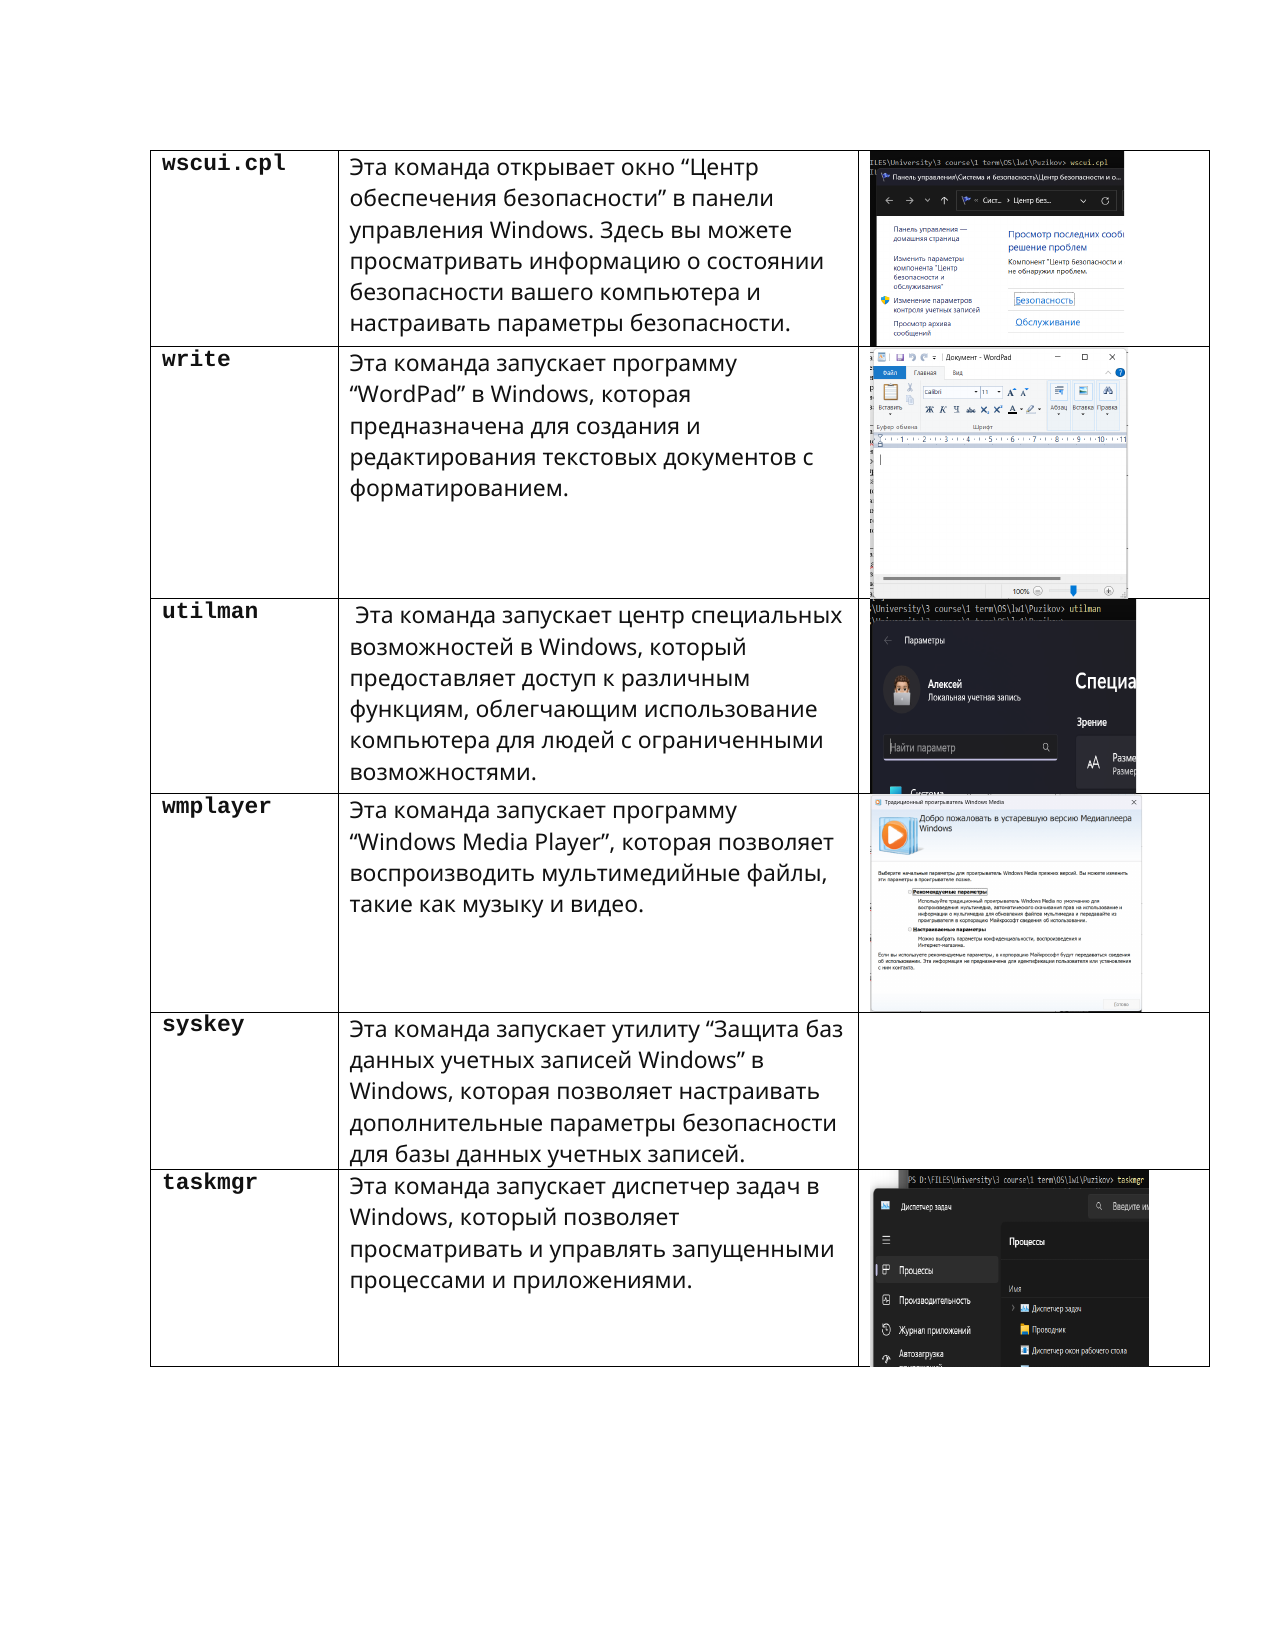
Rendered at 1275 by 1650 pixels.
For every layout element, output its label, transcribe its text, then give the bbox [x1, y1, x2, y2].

table_cell [859, 1013, 1209, 1169]
table_cell Эта команда запускает программу “Windows Media Player”, которая позволяет воспроизводить мультимедийные файлы, такие как музыку и видео. [339, 794, 858, 1012]
picture [870, 1170, 1149, 1367]
table_cell [859, 347, 870, 598]
table_cell wscui.cpl [151, 151, 338, 346]
table_cell [1125, 151, 1209, 346]
table_cell Эта команда запускает программу “WordPad” в Windows, которая предназначена для создания и редактирования текстовых документов с форматированием. [339, 347, 858, 598]
table_cell [1129, 347, 1209, 598]
table_cell write [151, 347, 338, 598]
table_cell [859, 599, 870, 793]
table_cell [1137, 599, 1209, 793]
table_cell [859, 794, 870, 1012]
table_cell Эта команда запускает диспетчер задач в Windows, который позволяет просматривать и управлять запущенными процессами и приложениями. [339, 1170, 858, 1366]
table_cell taskmgr [151, 1170, 338, 1366]
table_cell Эта команда открывает окно “Центр обеспечения безопасности” в панели управления Windows. Здесь вы можете просматривать информацию о состоянии безопасности вашего компьютера и настраивать параметры безопасности. [339, 151, 858, 346]
table_cell utilman [151, 599, 338, 793]
picture [870, 347, 1143, 1012]
table_cell [1149, 1170, 1209, 1366]
table_cell wmplayer [151, 794, 338, 1012]
table_cell syskey [151, 1013, 338, 1169]
table_cell [1143, 794, 1209, 1012]
table_cell [859, 151, 870, 346]
table_cell [859, 1170, 870, 1366]
table_cell Эта команда запускает утилиту “Защита баз данных учетных записей Windows” в Windows, которая позволяет настраивать дополнительные параметры безопасности для базы данных учетных записей. [339, 1013, 858, 1169]
picture [870, 151, 1125, 346]
table_cell Эта команда запускает центр специальных возможностей в Windows, который предоставляет доступ к различным функциям, облегчающим использование компьютера для людей с ограниченными возможностями. [339, 599, 858, 793]
